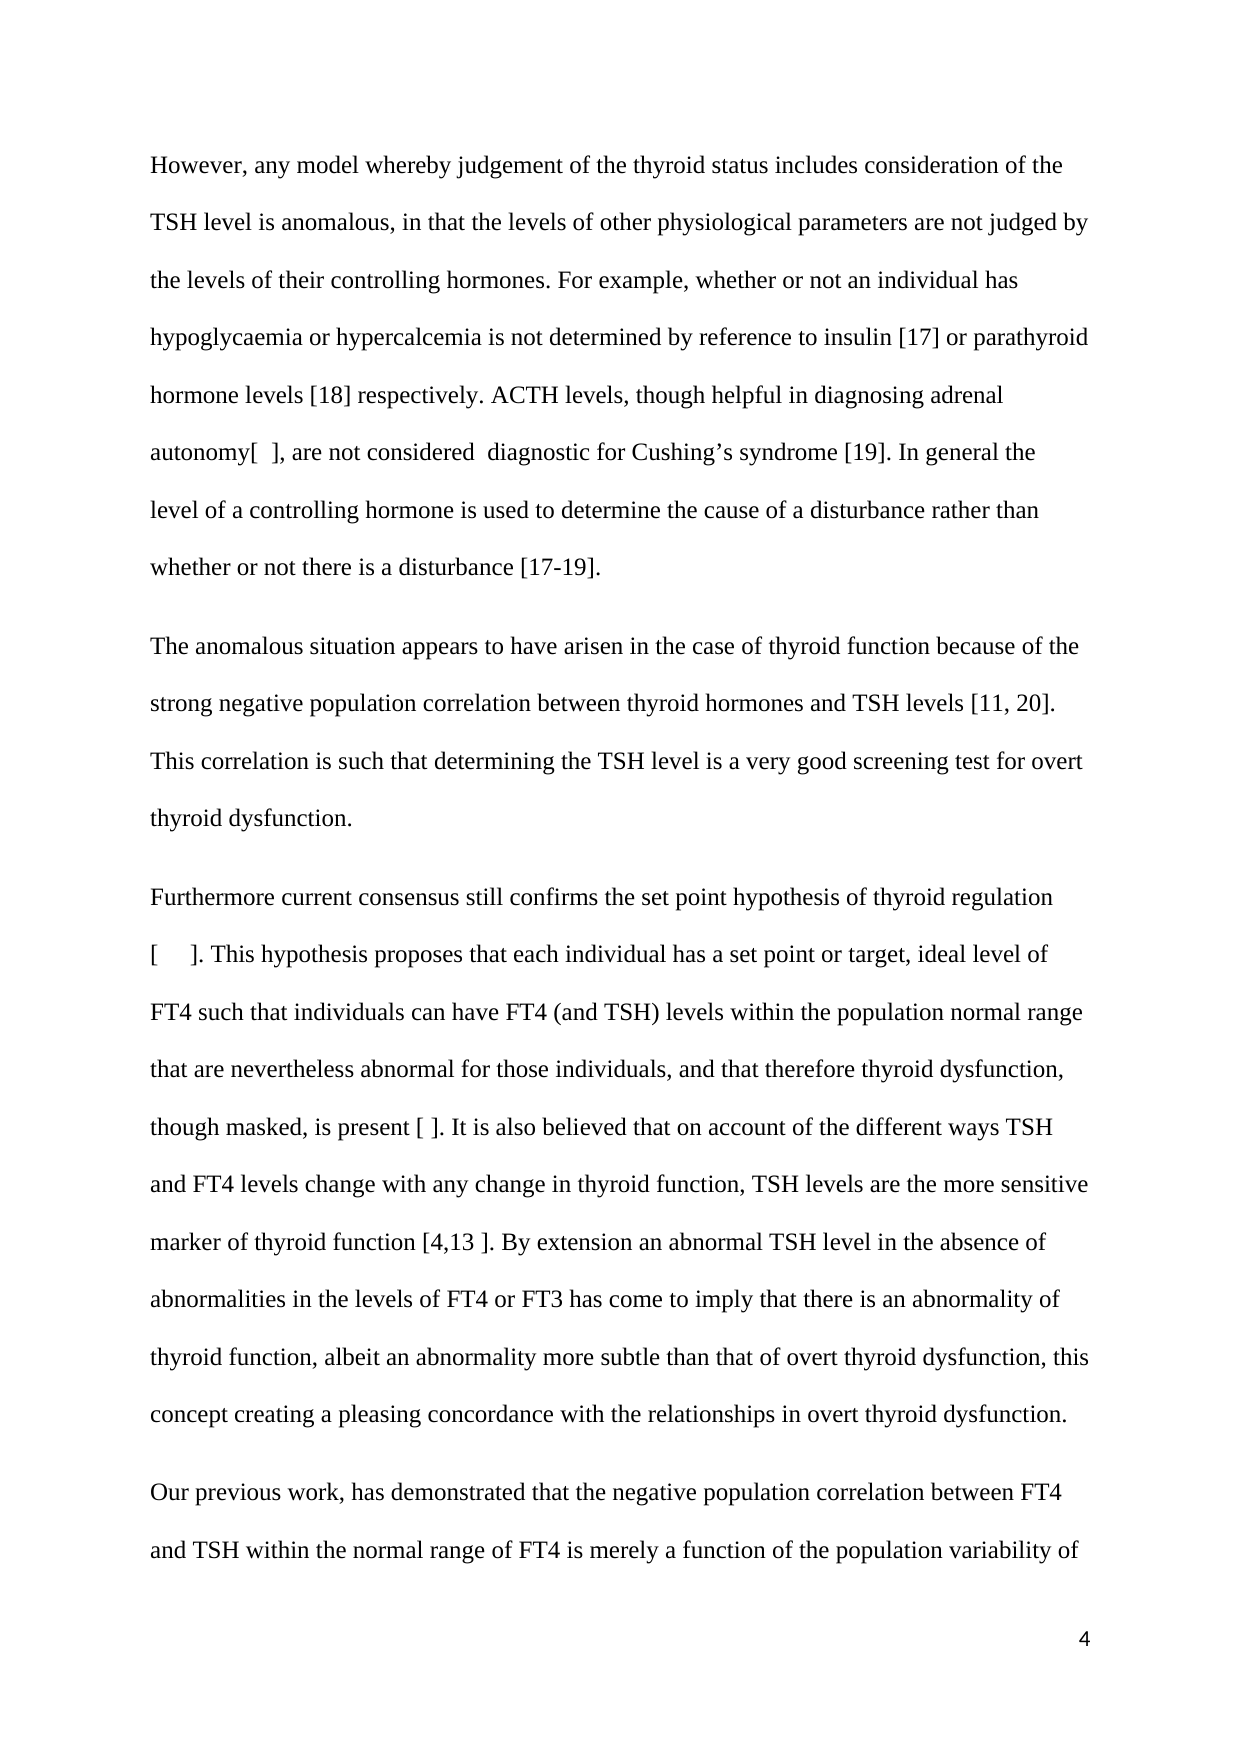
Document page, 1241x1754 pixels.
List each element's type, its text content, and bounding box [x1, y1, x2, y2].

text However, any model whereby judgement of the thyroid status includes consideration of the TSH level is anomalous, in that the levels of other physiological parameters are not judged by the levels of their controlling hormones. For example, whether or not an individual has hypoglycaemia or hypercalcemia is not determined by reference to insulin [17] or parathyroid hormone levels [18] respectively. ACTH levels, though helpful in diagnosing adrenal autonomy[ ], are not considered diagnostic for Cushing’s syndrome [19]. In general the level of a controlling hormone is used to determine the cause of a disturbance rather than whether or not there is a disturbance [17-19]. [150, 150, 1090, 581]
text Furthermore current consensus still confirms the set point hypothesis of thyroid regulation [ ]. This hypothesis proposes that each individual has a set point or target, ideal level of FT4 such that individuals can have FT4 (and TSH) levels within the population normal range that are nevertheless abnormal for those individuals, and that therefore thyroid dysfunction, though masked, is present [ ]. It is also believed that on account of the different ways TSH and FT4 levels change with any change in thyroid function, TSH levels are the more sensitive marker of thyroid function [4,13 ]. By extension an abnormal TSH level in the absence of abnormalities in the levels of FT4 or FT3 has come to imply that there is an abnormality of thyroid function, albeit an abnormality more subtle than that of overt thyroid dysfunction, this concept creating a pleasing concordance with the relationships in overt thyroid dysfunction. [150, 882, 1090, 1428]
text The anomalous situation appears to have arisen in the case of thyroid function because of the strong negative population correlation between thyroid hormones and TSH levels [11, 20]. This correlation is such that determining the TSH level is a very good screening test for overt thyroid dysfunction. [150, 631, 1090, 832]
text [150, 1477, 1090, 1564]
